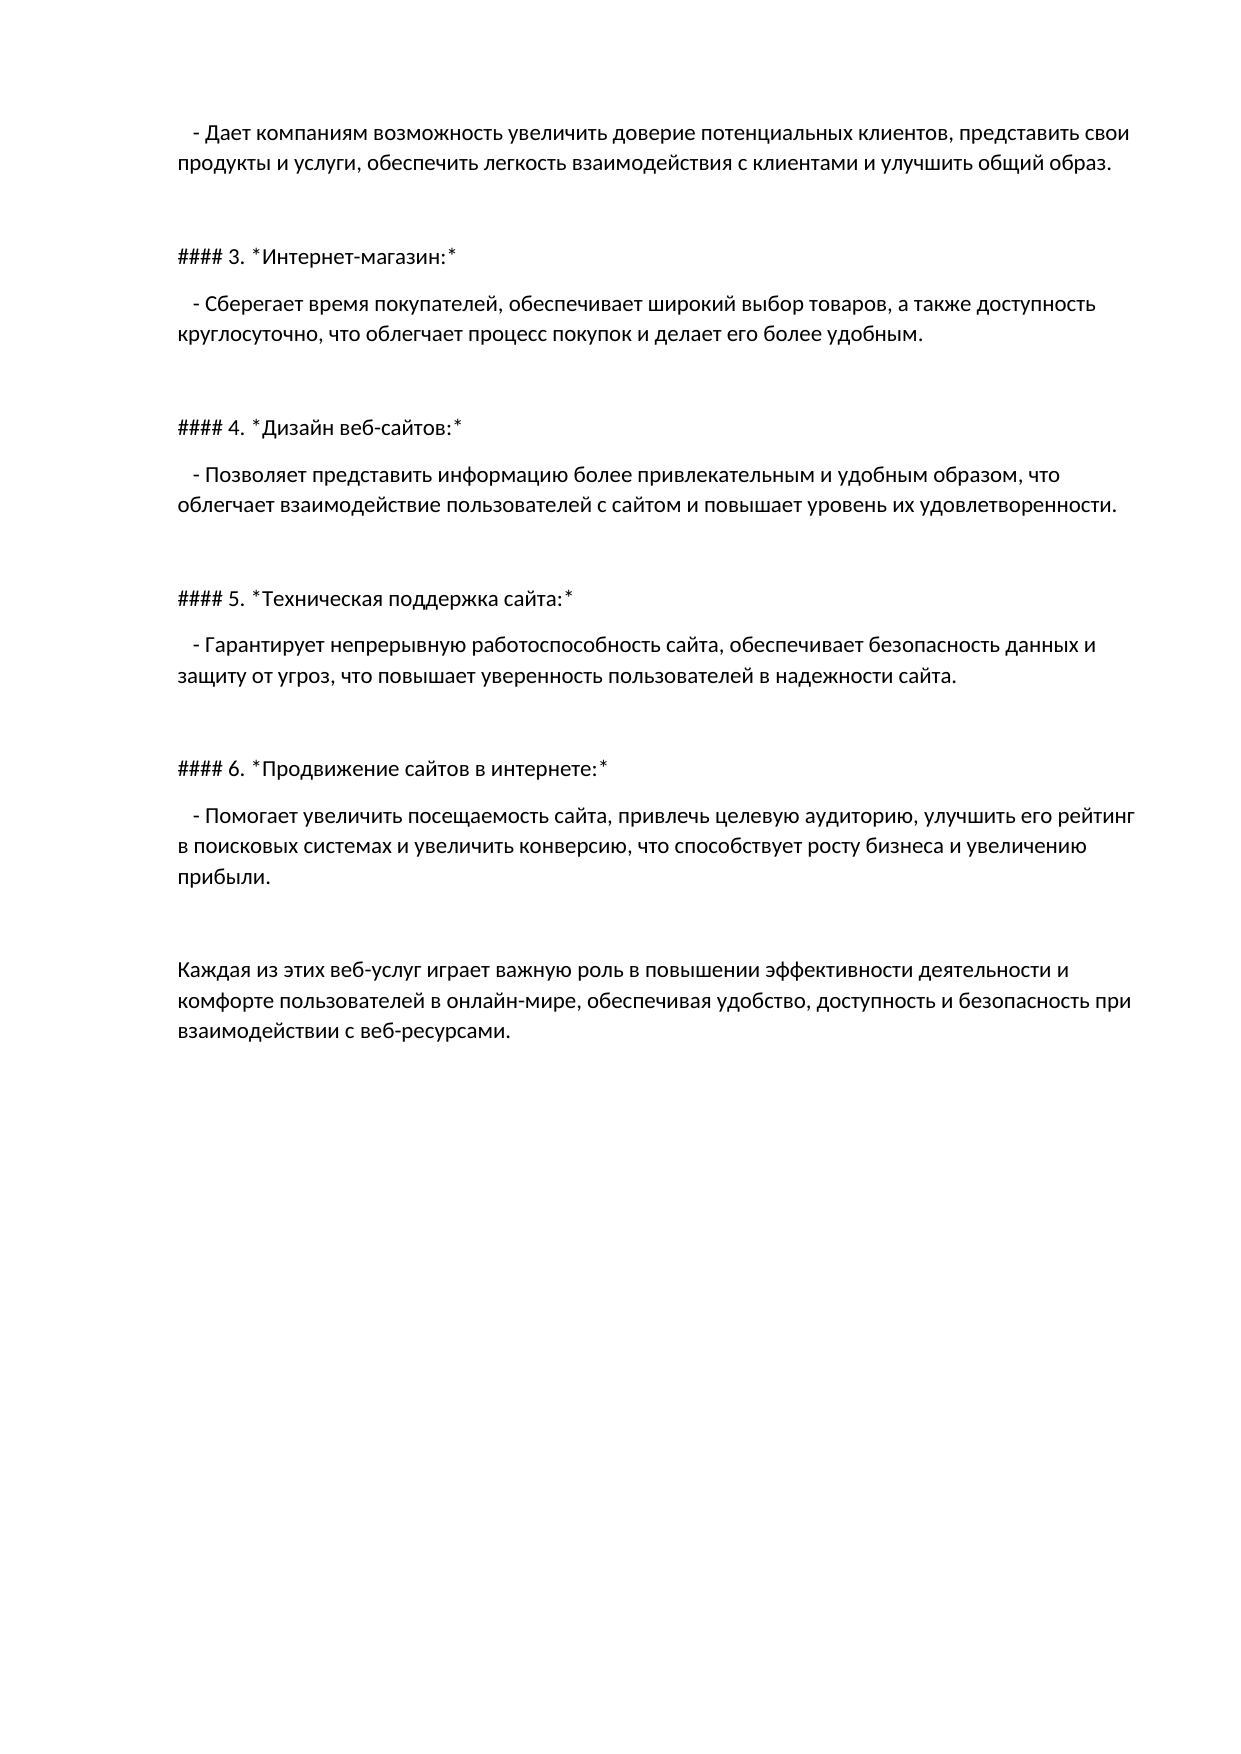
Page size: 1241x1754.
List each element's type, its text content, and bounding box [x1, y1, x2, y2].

text #### 3. *Интернет-магазин:* [177, 242, 1152, 270]
text - Гарантирует непрерывную работоспособность сайта, обеспечивает безопасность данных и защиту от угроз, что повышает уверенность пользователей в надежности сайта. [177, 631, 1152, 689]
text #### 4. *Дизайн веб-сайтов:* [177, 413, 1152, 441]
text - Позволяет представить информацию более привлекательным и удобным образом, что облегчает взаимодействие пользователей с сайтом и повышает уровень их удовлетворенности. [177, 460, 1152, 518]
text - Помогает увеличить посещаемость сайта, привлечь целевую аудиторию, улучшить его рейтинг в поисковых системах и увеличить конверсию, что способствует росту бизнеса и увеличению прибыли. [177, 801, 1152, 890]
text #### 5. *Техническая поддержка сайта:* [177, 584, 1152, 612]
text - Дает компаниям возможность увеличить доверие потенциальных клиентов, представить свои продукты и услуги, обеспечить легкость взаимодействия с клиентами и улучшить общий образ. [177, 118, 1152, 176]
text - Сберегает время покупателей, обеспечивает широкий выбор товаров, а также доступность круглосуточно, что облегчает процесс покупок и делает его более удобным. [177, 289, 1152, 347]
text Каждая из этих веб-услуг играет важную роль в повышении эффективности деятельности и комфорте пользователей в онлайн-мире, обеспечивая удобство, доступность и безопасность при взаимодействии с веб-ресурсами. [177, 956, 1152, 1044]
text #### 6. *Продвижение сайтов в интернете:* [177, 754, 1152, 783]
